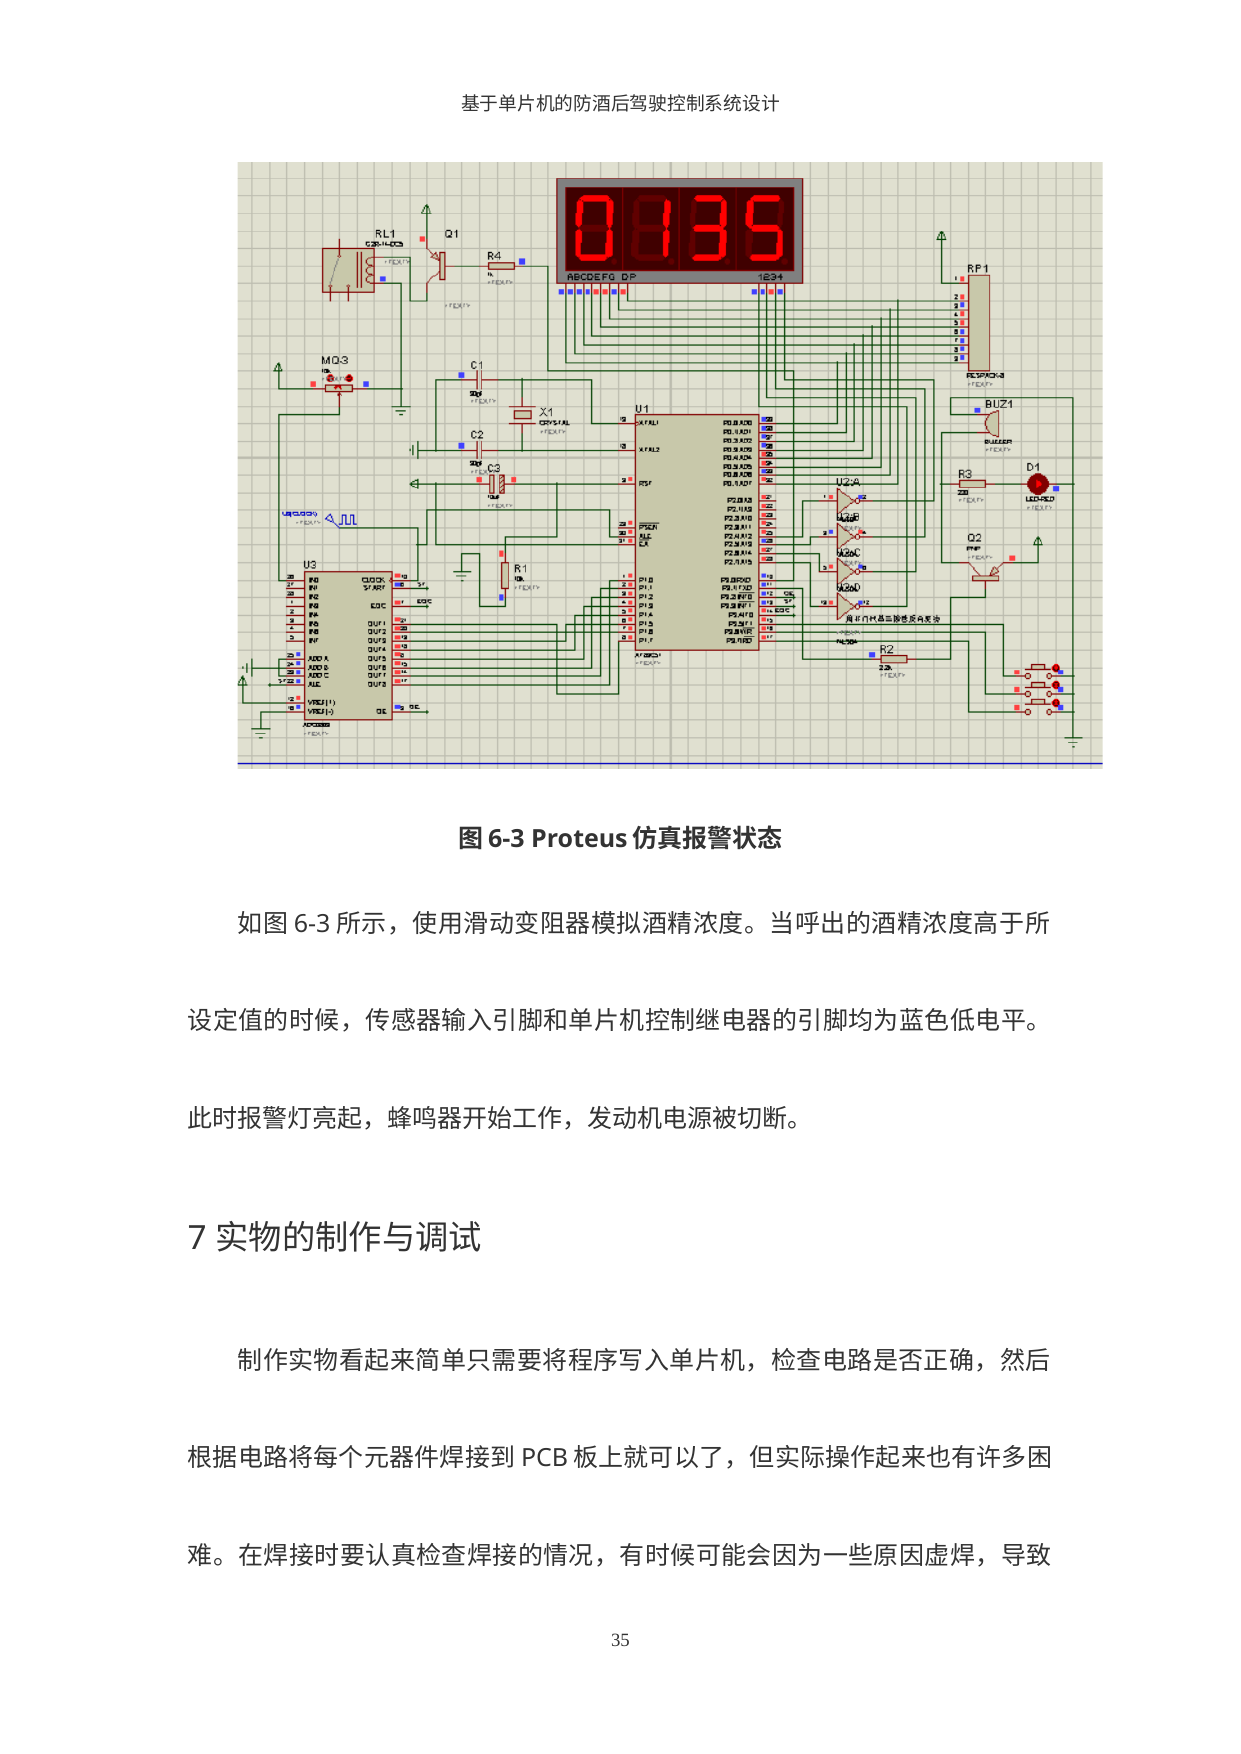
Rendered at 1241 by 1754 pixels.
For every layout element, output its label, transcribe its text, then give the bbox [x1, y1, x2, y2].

text 图6-3 Proteus仿真报警状态 [187, 804, 1053, 869]
picture [237, 162, 1103, 769]
subtitle 7 实物的制作与调试 [187, 1202, 1053, 1267]
text 如图6-3所示，使用滑动变阻器模拟酒精浓度。当呼出的酒精浓度高于所设定值的时候，传感器输入引脚和单片机控制继电器的引脚均为蓝色低电平。此时报警灯亮起，蜂鸣器开始工作，发动机电源被切断。 [187, 889, 1053, 1149]
text 制作实物看起来简单只需要将程序写入单片机，检查电路是否正确，然后根据电路将每个元器件焊接到PCB板上就可以了，但实际操作起来也有许多困难。在焊接时要认真检查焊接的情况，有时候可能会因为一些原因虚焊，导致电路不通。这种问题不是很好检查，会耗费大量的时间。 [187, 1326, 1053, 1586]
